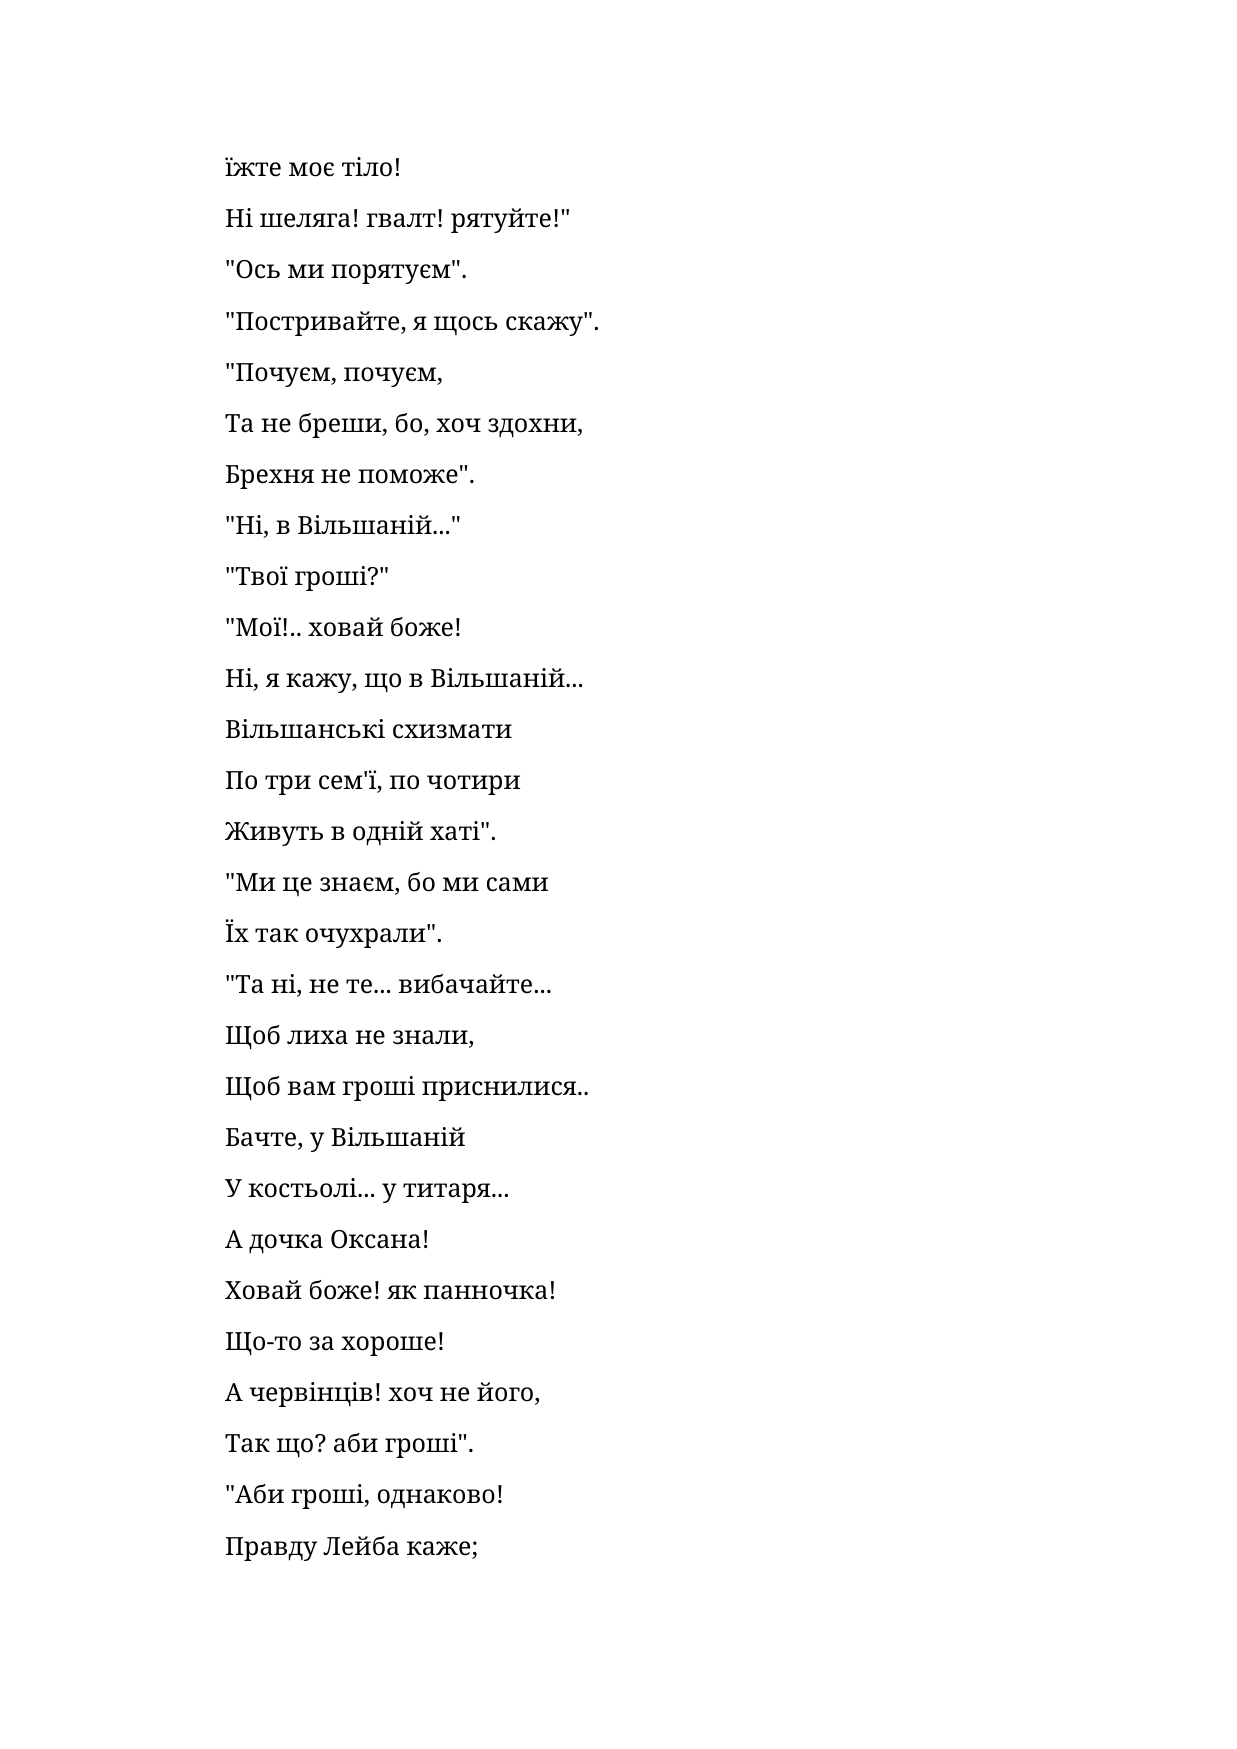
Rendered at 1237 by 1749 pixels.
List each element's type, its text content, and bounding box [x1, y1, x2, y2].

text "Мої!.. ховай боже! [150, 609, 1086, 643]
text Їх так очухрали". [150, 916, 1086, 950]
text А червінців! хоч не його, [150, 1375, 1086, 1409]
text Та не бреши, бо, хоч здохни, [150, 405, 1086, 439]
text Що-то за хороше! [150, 1324, 1086, 1358]
text їжте моє тіло! [150, 150, 1086, 184]
text По три сем'ї, по чотири [150, 762, 1086, 797]
text Вільшанські схизмати [150, 711, 1086, 746]
text Щоб вам гроші приснилися.. [150, 1069, 1086, 1103]
text У костьолі... у титаря... [150, 1171, 1086, 1205]
text Правду Лейба каже; [150, 1528, 1086, 1562]
text "Ні, в Вільшаній..." [150, 507, 1086, 541]
text Щоб лиха не знали, [150, 1018, 1086, 1052]
text Ні шеляга! гвалт! рятуйте!" [150, 201, 1086, 235]
text "Твої гроші?" [150, 558, 1086, 592]
text "Ми це знаєм, бо ми сами [150, 864, 1086, 899]
text Бачте, у Вільшаній [150, 1120, 1086, 1154]
text А дочка Оксана! [150, 1222, 1086, 1256]
text Живуть в одній хаті". [150, 813, 1086, 848]
text "Почуєм, почуєм, [150, 354, 1086, 388]
text Ховай боже! як панночка! [150, 1273, 1086, 1307]
text Брехня не поможе". [150, 456, 1086, 490]
text "Ось ми порятуєм". [150, 252, 1086, 286]
text "Постривайте, я щось скажу". [150, 303, 1086, 337]
text Ні, я кажу, що в Вільшаній... [150, 660, 1086, 694]
text "Аби гроші, однаково! [150, 1477, 1086, 1511]
text Так що? аби гроші". [150, 1426, 1086, 1460]
text "Та ні, не те... вибачайте... [150, 967, 1086, 1001]
